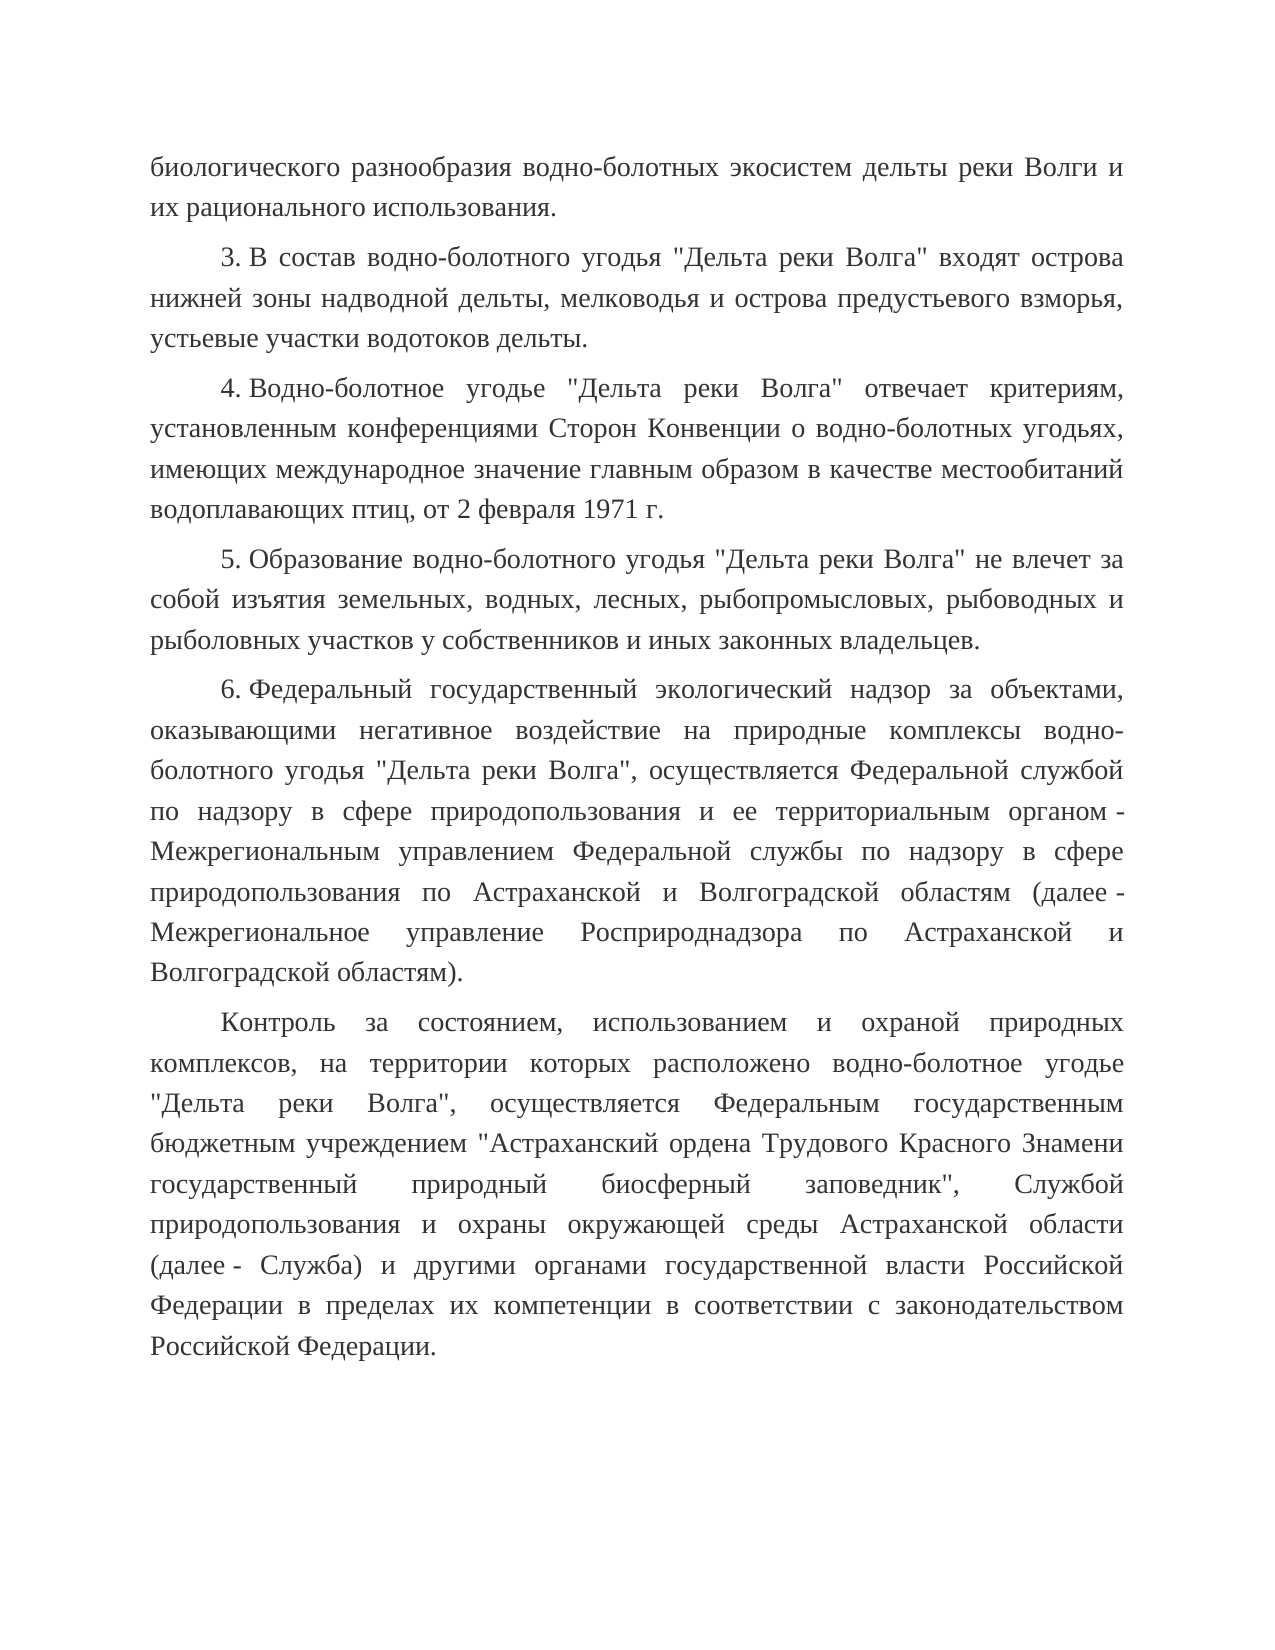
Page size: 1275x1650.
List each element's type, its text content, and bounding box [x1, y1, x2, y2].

text 5. Образование водно-болотного угодья "Дельта реки Волга" не влечет за собой изъятия земельных, водных, лесных, рыбопромысловых, рыбоводных и рыболовных участков у собственников и иных законных владельцев. [150, 542, 1125, 655]
text Контроль за состоянием, использованием и охраной природных комплексов, на территории которых расположено водно-болотное угодье "Дельта реки Волга", осуществляется Федеральным государственным бюджетным учреждением "Астраханский ордена Трудового Красного Знамени государственный природный биосферный заповедник", Службой природопользования и охраны окружающей среды Астраханской области (далее - Служба) и другими органами государственной власти Российской Федерации в пределах их компетенции в соответствии с законодательством Российской Федерации. [150, 1005, 1125, 1361]
text 4. Водно-болотное угодье "Дельта реки Волга" отвечает критериям, установленным конференциями Сторон Конвенции о водно-болотных угодьях, имеющих международное значение главным образом в качестве местообитаний водоплавающих птиц, от 2 февраля 1971 г. [150, 371, 1125, 524]
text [150, 150, 1125, 223]
text 6. Федеральный государственный экологический надзор за объектами, оказывающими негативное воздействие на природные комплексы водно-болотного угодья "Дельта реки Волга", осуществляется Федеральной службой по надзору в сфере природопользования и ее территориальным органом - Межрегиональным управлением Федеральной службы по надзору в сфере природопользования по Астраханской и Волгоградской областям (далее - Межрегиональное управление Росприроднадзора по Астраханской и Волгоградской областям). [150, 672, 1125, 988]
text 3. В состав водно-болотного угодья "Дельта реки Волга" входят острова нижней зоны надводной дельты, мелководья и острова предустьевого взморья, устьевые участки водотоков дельты. [150, 240, 1125, 353]
